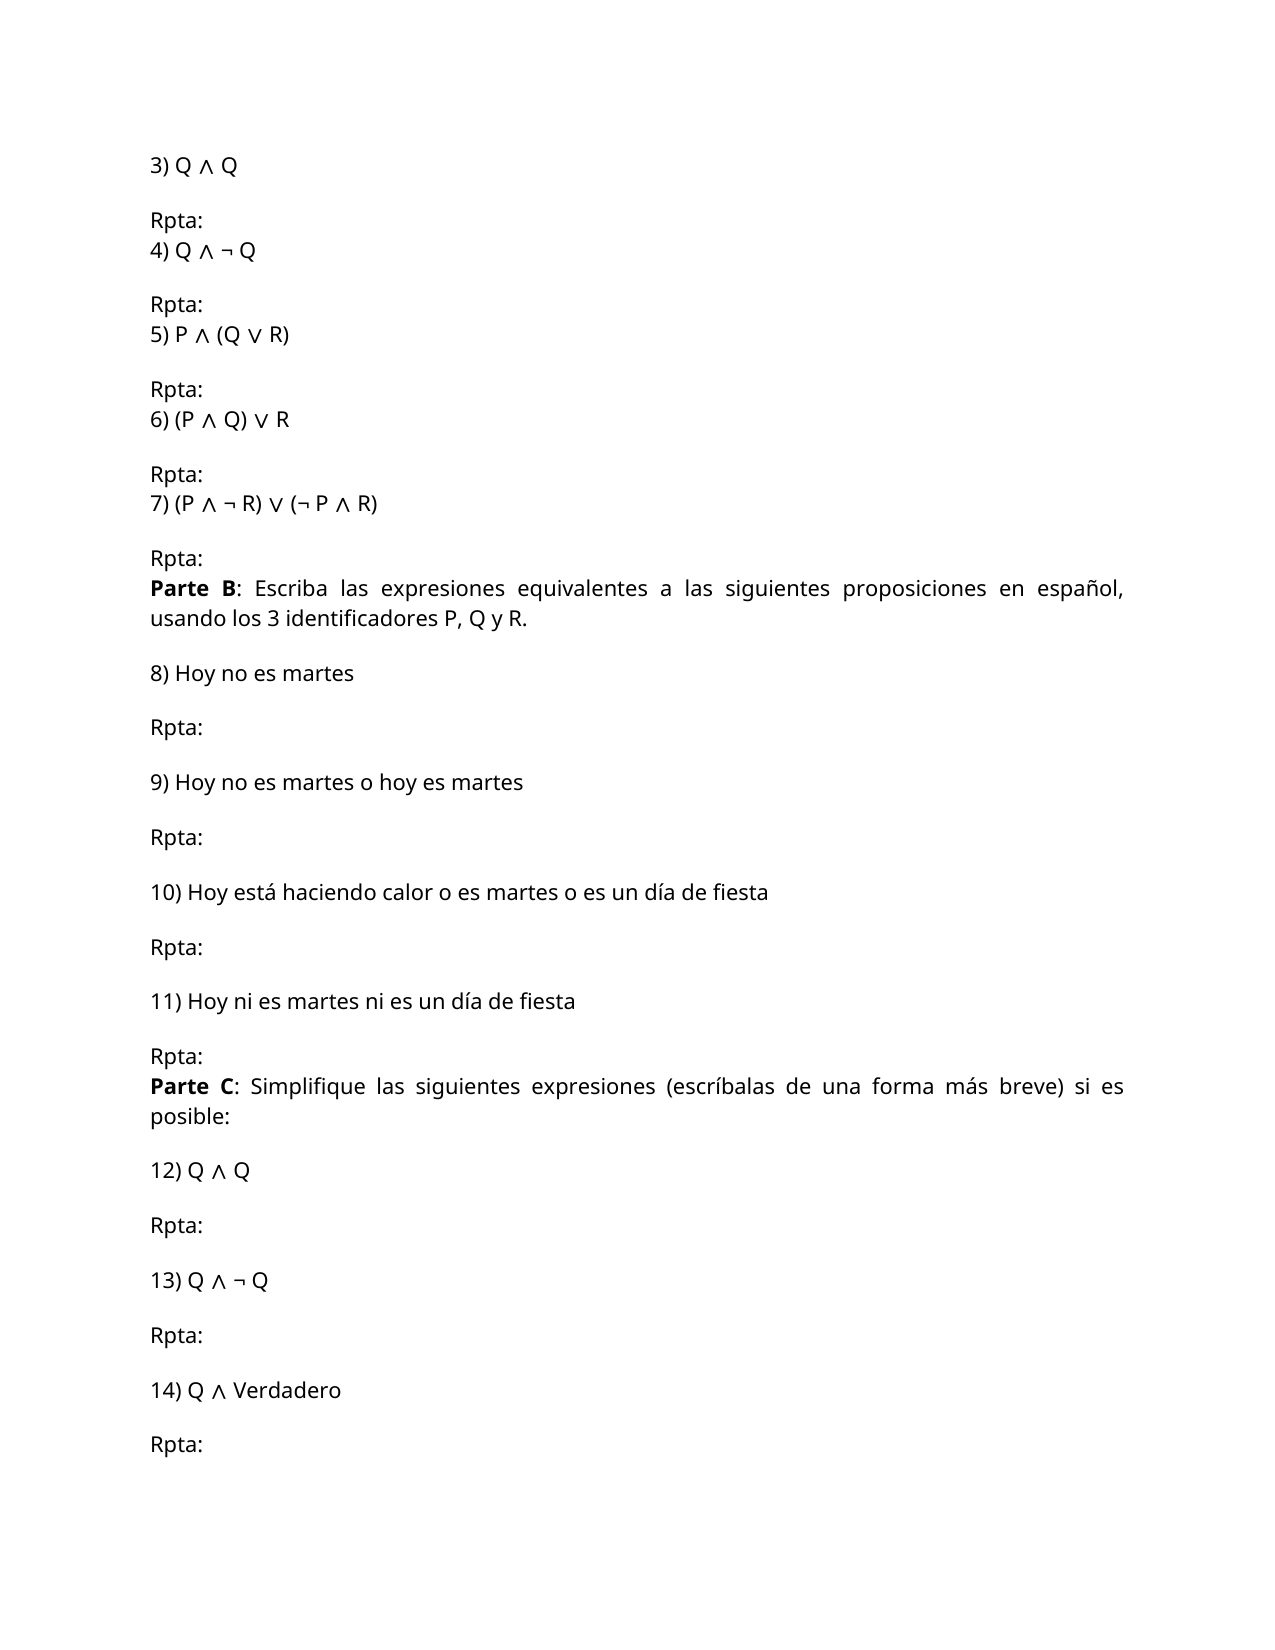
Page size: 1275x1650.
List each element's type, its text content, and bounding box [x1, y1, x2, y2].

text 6) (P ∧ Q) ∨ R [150, 404, 1125, 433]
text Rpta: [150, 712, 1125, 742]
text 4) Q ∧ ¬ Q [150, 234, 1125, 264]
text Rpta: [150, 458, 1125, 488]
text Parte C: Simplifique las siguientes expresiones (escríbalas de una forma más breve) si es posible: [150, 1071, 1125, 1130]
text 5) P ∧ (Q ∨ R) [150, 319, 1125, 349]
text Rpta: [150, 1210, 1125, 1240]
text Rpta: [150, 205, 1125, 234]
text Rpta: [150, 289, 1125, 319]
text 12) Q ∧ Q [150, 1155, 1125, 1185]
text Rpta: [150, 543, 1125, 573]
text 11) Hoy ni es martes ni es un día de fiesta [150, 986, 1125, 1016]
text 3) Q ∧ Q [150, 150, 1125, 180]
text 13) Q ∧ ¬ Q [150, 1265, 1125, 1295]
text Rpta: [150, 1041, 1125, 1071]
text 10) Hoy está haciendo calor o es martes o es un día de fiesta [150, 877, 1125, 906]
text Rpta: [150, 1429, 1125, 1459]
text 9) Hoy no es martes o hoy es martes [150, 767, 1125, 797]
text 7) (P ∧ ¬ R) ∨ (¬ P ∧ R) [150, 488, 1125, 518]
text 14) Q ∧ Verdadero [150, 1374, 1125, 1404]
text Rpta: [150, 931, 1125, 961]
text Rpta: [150, 1320, 1125, 1349]
text Parte B: Escriba las expresiones equivalentes a las siguientes proposiciones en español, usando los 3 identificadores P, Q y R. [150, 573, 1125, 632]
text Rpta: [150, 822, 1125, 852]
text Rpta: [150, 374, 1125, 404]
text 8) Hoy no es martes [150, 657, 1125, 687]
